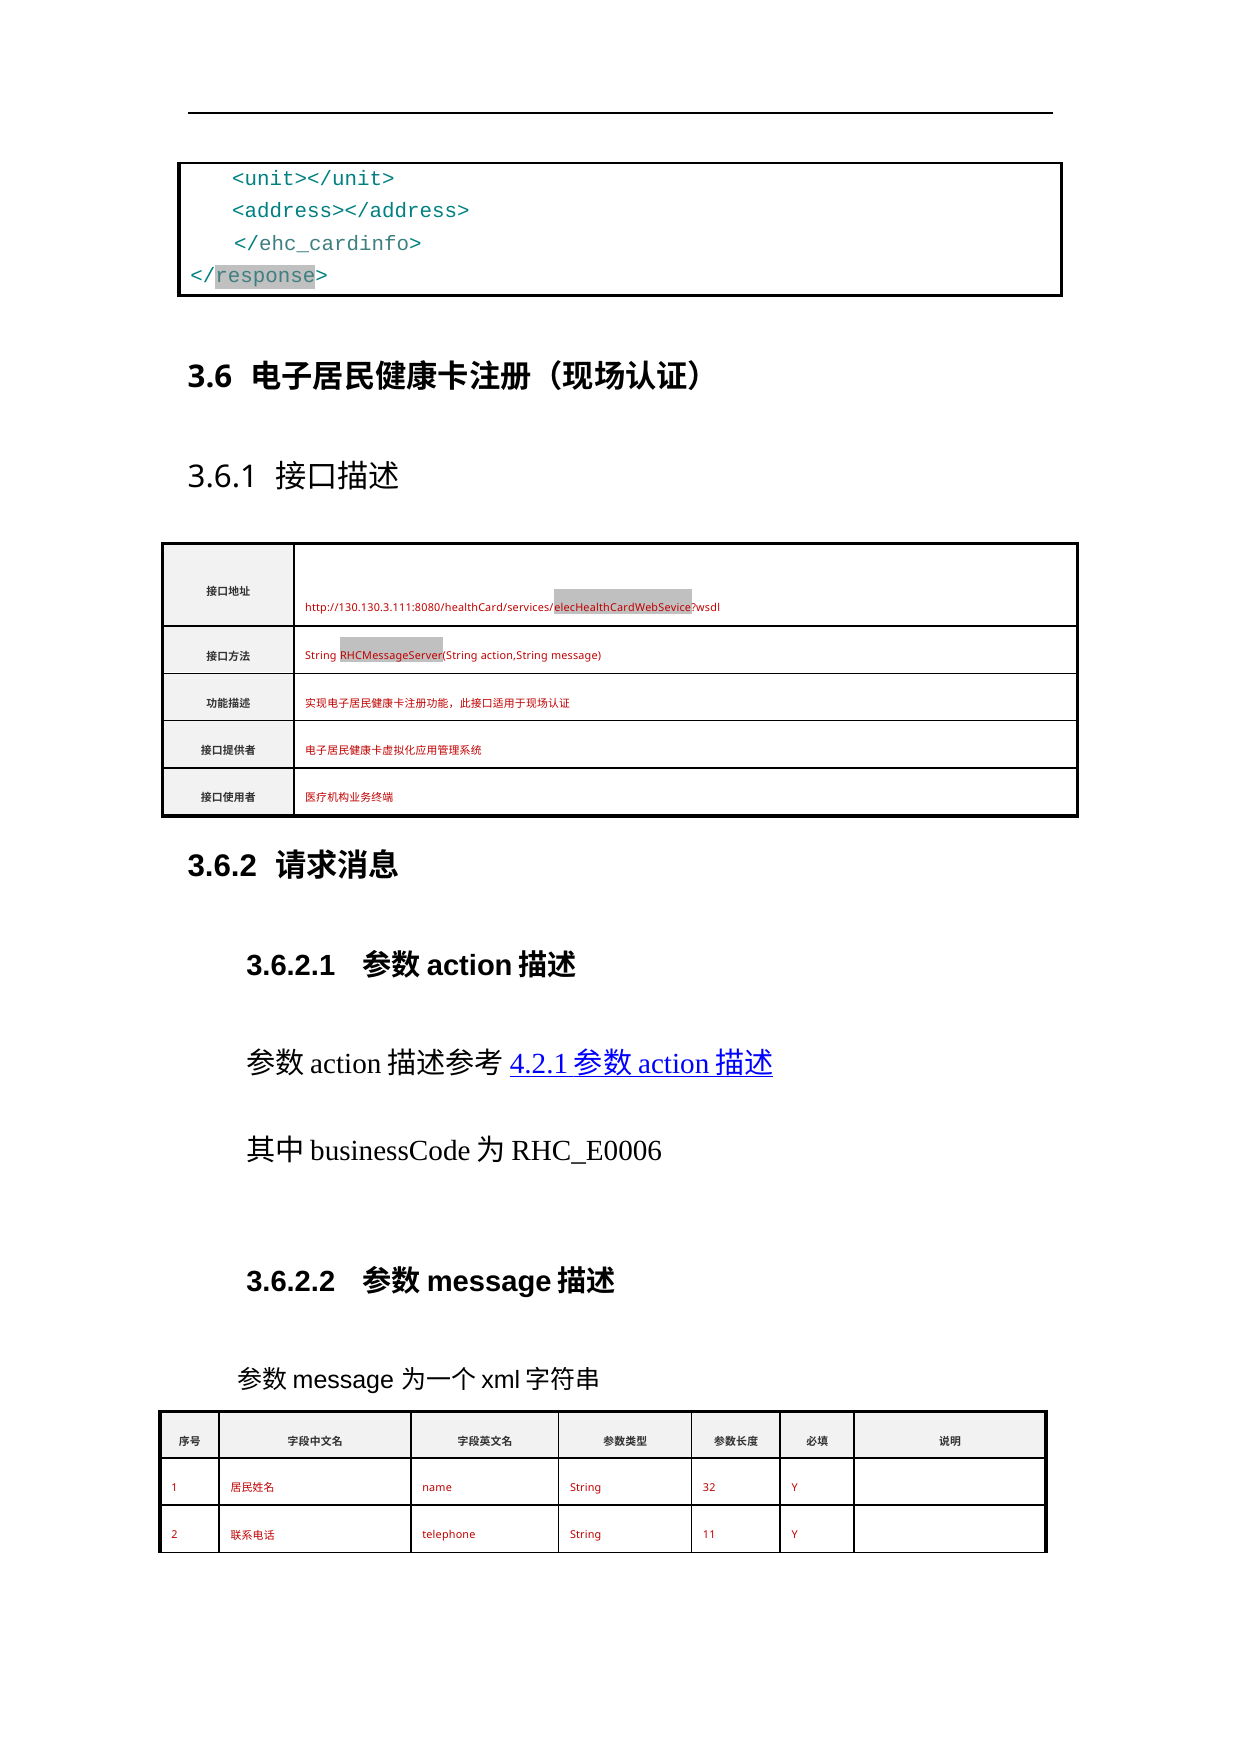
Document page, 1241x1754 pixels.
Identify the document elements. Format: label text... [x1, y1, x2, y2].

table_header 字段英文名 [412, 1413, 558, 1457]
table_cell 接口使用者 [164, 769, 293, 814]
table_cell 功能描述 [164, 674, 293, 720]
table_cell [855, 1459, 1044, 1504]
table_cell String [559, 1506, 691, 1552]
table_cell 接口方法 [164, 627, 293, 672]
table_cell 2 [162, 1506, 218, 1552]
subtitle 参数action描述 [187, 930, 1053, 995]
table_header 接口地址 [164, 545, 293, 625]
text 参数message 为一个xml字符串 [187, 1345, 1053, 1410]
table_header 字段中文名 [220, 1413, 410, 1457]
table_cell 居民姓名 [220, 1459, 410, 1504]
subtitle 参数message描述 [187, 1246, 1053, 1311]
table_header 必填 [781, 1413, 853, 1457]
subtitle 接口描述 [187, 442, 1053, 507]
table_cell name [412, 1459, 558, 1504]
table_cell 电子居民健康卡虚拟化应用管理系统 [295, 721, 1076, 767]
table_header 参数类型 [559, 1413, 691, 1457]
text 参数action描述参考4.2.1参数action描述 [187, 1029, 1053, 1094]
table_cell 联系电话 [220, 1506, 410, 1552]
subtitle 电子居民健康卡注册（现场认证） [187, 342, 1053, 407]
table_cell String RHCMessageServer(String action,String message) [295, 627, 1076, 672]
text 其中businessCode为RHC_E0006 [187, 1115, 1053, 1180]
table_cell String [559, 1459, 691, 1504]
table_cell Y [781, 1506, 853, 1552]
table_cell 医疗机构业务终端 [295, 769, 1076, 814]
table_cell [181, 164, 1060, 293]
table_cell 接口提供者 [164, 721, 293, 767]
table_cell 11 [692, 1506, 779, 1552]
table_cell 32 [692, 1459, 779, 1504]
table_cell [855, 1506, 1044, 1552]
table_cell 1 [162, 1459, 218, 1504]
table_header 说明 [855, 1413, 1044, 1457]
table_cell Y [781, 1459, 853, 1504]
subtitle 请求消息 [187, 830, 1053, 895]
table_cell 实现电子居民健康卡注册功能，此接口适用于现场认证 [295, 674, 1076, 720]
table_header http://130.130.3.111:8080/healthCard/services/elecHealthCardWebSevice?wsdl [295, 545, 1076, 625]
table_cell telephone [412, 1506, 558, 1552]
table_header 序号 [162, 1413, 218, 1457]
table_header 参数长度 [692, 1413, 779, 1457]
